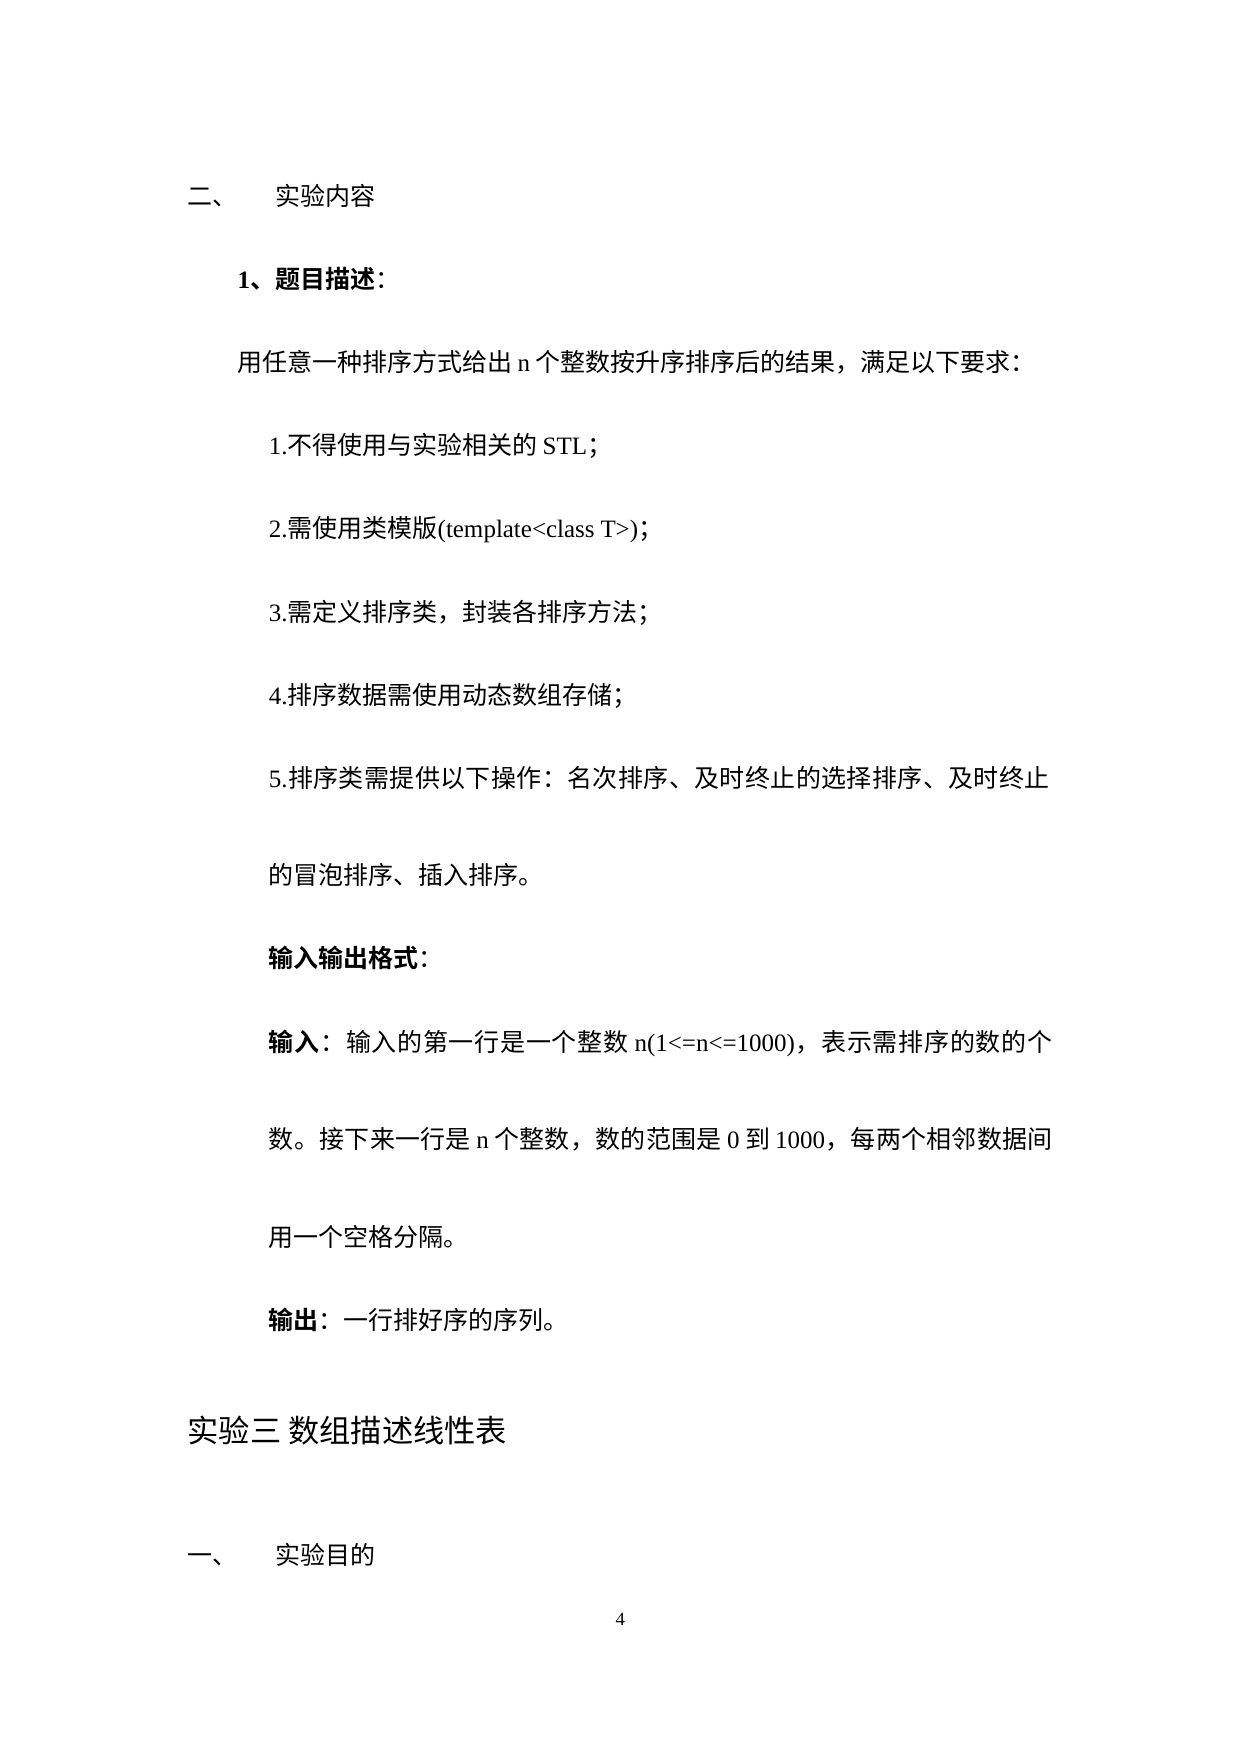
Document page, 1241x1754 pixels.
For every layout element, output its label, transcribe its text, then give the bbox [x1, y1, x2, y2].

text 4.排序数据需使用动态数组存储； [269, 661, 1053, 726]
list 用任意一种排序方式给出n个整数按升序排序后的结果，满足以下要求： [212, 328, 1053, 393]
text 1、题目描述： [237, 245, 1053, 310]
text 输入输出格式： [269, 924, 1053, 989]
text 5.排序类需提供以下操作：名次排序、及时终止的选择排序、及时终止的冒泡排序、插入排序。 [269, 744, 1053, 906]
text 3.需定义排序类，封装各排序方法； [269, 578, 1053, 643]
list 实验目的 [187, 1521, 1053, 1586]
subtitle 实验三 数组描述线性表 [187, 1396, 1053, 1461]
text 2.需使用类模版(template<class T>)； [269, 494, 1053, 559]
list 实验内容 [187, 162, 1053, 227]
text 输出：一行排好序的序列。 [269, 1286, 1053, 1351]
text 1.不得使用与实验相关的STL； [269, 411, 1053, 476]
text 输入：输入的第一行是一个整数n(1<=n<=1000)，表示需排序的数的个数。接下来一行是n个整数，数的范围是0到1000，每两个相邻数据间用一个空格分隔。 [269, 1008, 1053, 1268]
